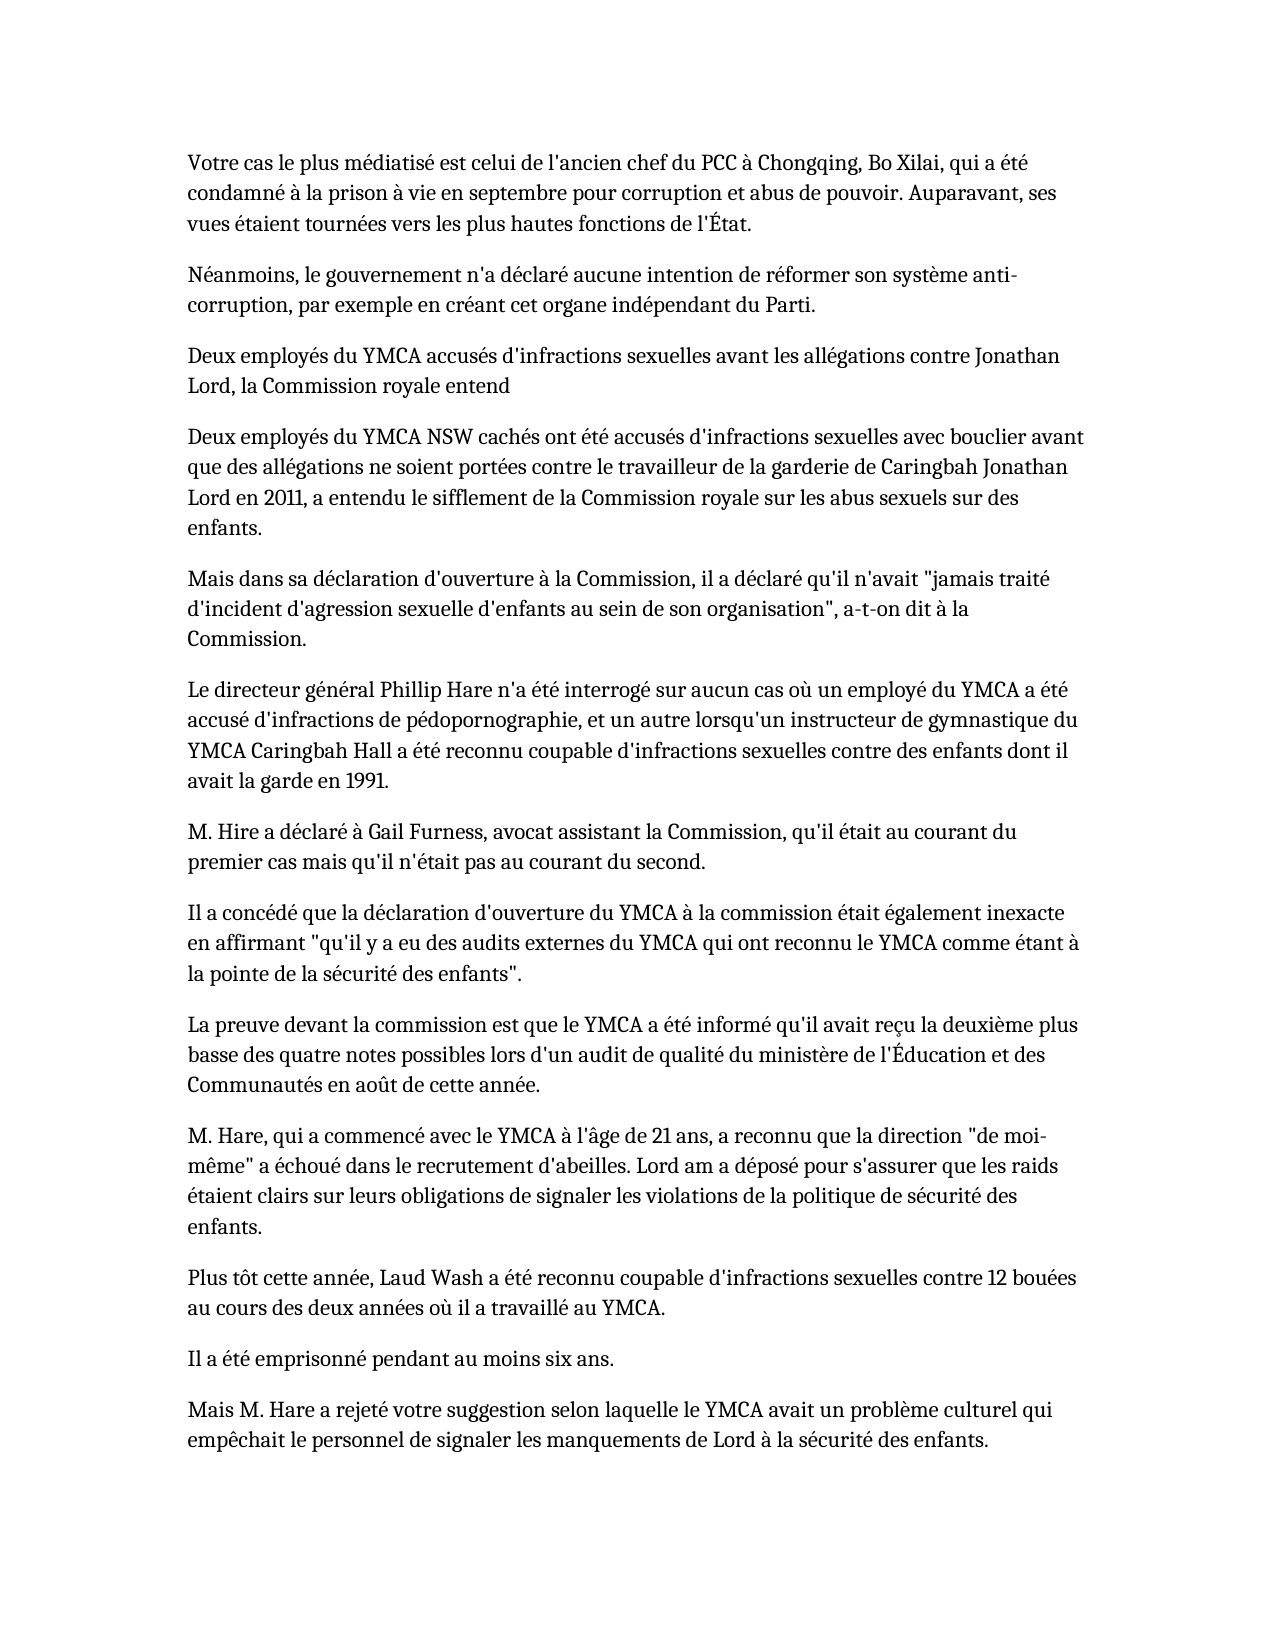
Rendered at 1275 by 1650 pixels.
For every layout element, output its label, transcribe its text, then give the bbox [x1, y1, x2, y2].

text La preuve devant la commission est que le YMCA a été informé qu'il avait reçu la deuxième plus basse des quatre notes possibles lors d'un audit de qualité du ministère de l'Éducation et des Communautés en août de cette année. [187, 1011, 1087, 1098]
text Votre cas le plus médiatisé est celui de l'ancien chef du PCC à Chongqing, Bo Xilai, qui a été condamné à la prison à vie en septembre pour corruption et abus de pouvoir. Auparavant, ses vues étaient tournées vers les plus hautes fonctions de l'État. [187, 150, 1087, 237]
text M. Hire a déclaré à Gail Furness, avocat assistant la Commission, qu'il était au courant du premier cas mais qu'il n'était pas au courant du second. [187, 819, 1087, 875]
text Il a concédé que la déclaration d'ouverture du YMCA à la commission était également inexacte en affirmant "qu'il y a eu des audits externes du YMCA qui ont reconnu le YMCA comme étant à la pointe de la sécurité des enfants". [187, 900, 1087, 987]
text Plus tôt cette année, Laud Wash a été reconnu coupable d'infractions sexuelles contre 12 bouées au cours des deux années où il a travaillé au YMCA. [187, 1264, 1087, 1321]
text M. Hare, qui a commencé avec le YMCA à l'âge de 21 ans, a reconnu que la direction "de moi-même" a échoué dans le recrutement d'abeilles. Lord am a déposé pour s'assurer que les raids étaient clairs sur leurs obligations de signaler les violations de la politique de sécurité des enfants. [187, 1123, 1087, 1240]
text Mais M. Hare a rejeté votre suggestion selon laquelle le YMCA avait un problème culturel qui empêchait le personnel de signaler les manquements de Lord à la sécurité des enfants. [187, 1397, 1087, 1453]
text Néanmoins, le gouvernement n'a déclaré aucune intention de réformer son système anti-corruption, par exemple en créant cet organe indépendant du Parti. [187, 261, 1087, 318]
text Mais dans sa déclaration d'ouverture à la Commission, il a déclaré qu'il n'avait "jamais traité d'incident d'agression sexuelle d'enfants au sein de son organisation", a-t-on dit à la Commission. [187, 566, 1087, 652]
text Le directeur général Phillip Hare n'a été interrogé sur aucun cas où un employé du YMCA a été accusé d'infractions de pédopornographie, et un autre lorsqu'un instructeur de gymnastique du YMCA Caringbah Hall a été reconnu coupable d'infractions sexuelles contre des enfants dont il avait la garde en 1991. [187, 677, 1087, 794]
text Il a été emprisonné pendant au moins six ans. [187, 1346, 1087, 1372]
text Deux employés du YMCA accusés d'infractions sexuelles avant les allégations contre Jonathan Lord, la Commission royale entend [187, 343, 1087, 399]
text Deux employés du YMCA NSW cachés ont été accusés d'infractions sexuelles avec bouclier avant que des allégations ne soient portées contre le travailleur de la garderie de Caringbah Jonathan Lord en 2011, a entendu le sifflement de la Commission royale sur les abus sexuels sur des enfants. [187, 424, 1087, 541]
